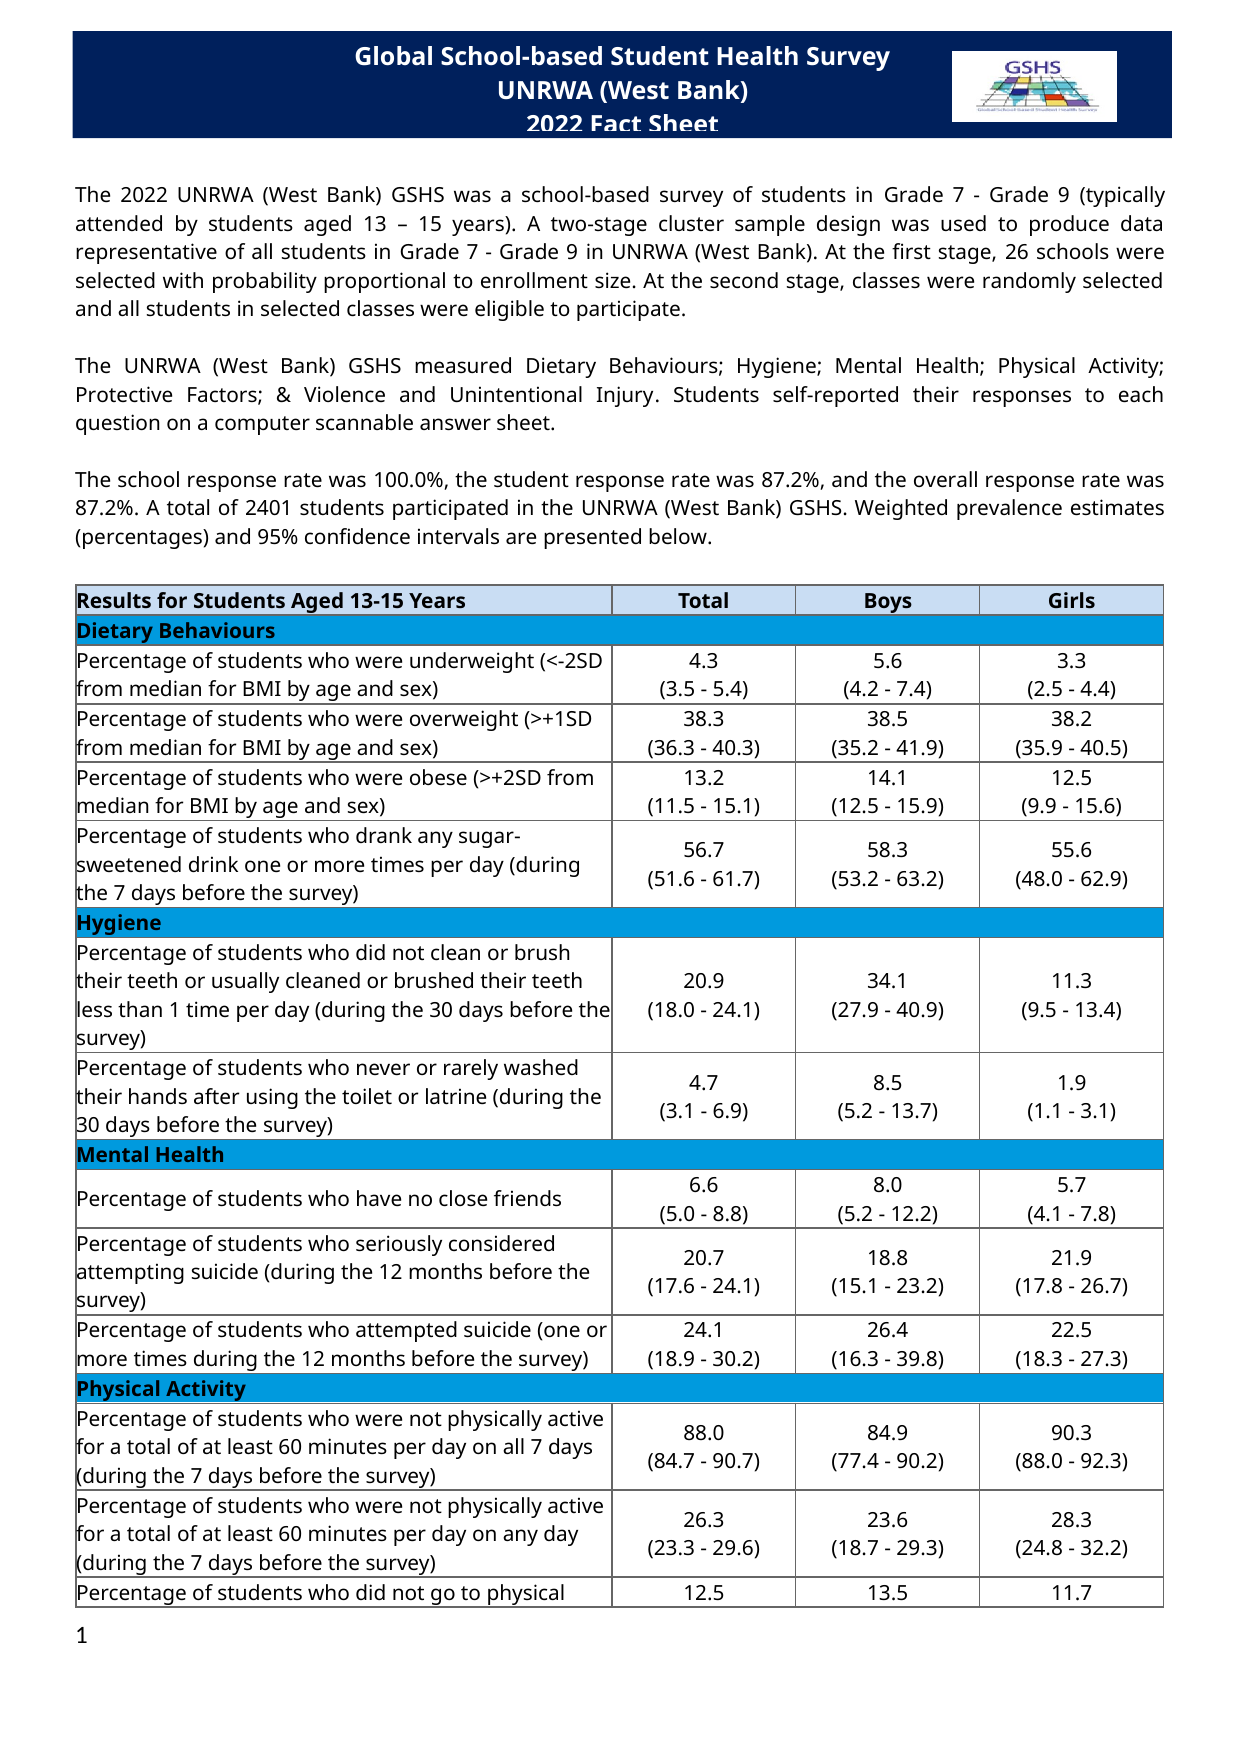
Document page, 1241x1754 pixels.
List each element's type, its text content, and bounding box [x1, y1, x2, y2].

table_cell Percentage of students who seriously considered attempting suicide (during the 12 months before the survey) [77, 1229, 611, 1314]
text The school response rate was 100.0%, the student response rate was 87.2%, and the overall response rate was 87.2%. A total of 2401 students participated in the UNRWA (West Bank) GSHS. Weighted prevalence estimates (percentages) and 95% confidence intervals are presented below. [75, 465, 1165, 550]
picture [952, 51, 1117, 122]
table_cell 5.7 (4.1 - 7.8) [980, 1170, 1163, 1227]
table_cell 3.3 (2.5 - 4.4) [980, 646, 1163, 703]
table_cell 38.5 (35.2 - 41.9) [796, 705, 979, 761]
table_cell 38.2 (35.9 - 40.5) [980, 705, 1163, 761]
table_cell Percentage of students who drank any sugar-sweetened drink one or more times per day (during the 7 days before the survey) [77, 821, 611, 907]
table_cell Percentage of students who never or rarely washed their hands after using the toilet or latrine (during the 30 days before the survey) [77, 1053, 611, 1139]
table_cell 12.5 (9.9 - 15.6) [980, 763, 1163, 820]
table_cell 22.5 (18.3 - 27.3) [980, 1316, 1163, 1372]
table_cell 1.9 (1.1 - 3.1) [980, 1053, 1163, 1139]
table_cell 34.1 (27.9 - 40.9) [796, 938, 979, 1052]
table_cell Percentage of students who have no close friends [77, 1170, 611, 1227]
table_cell 55.6 (48.0 - 62.9) [980, 821, 1163, 907]
table_cell 21.9 (17.8 - 26.7) [980, 1229, 1163, 1314]
table_cell 24.1 (18.9 - 30.2) [613, 1316, 795, 1372]
table_cell 20.9 (18.0 - 24.1) [613, 938, 795, 1052]
table_cell Percentage of students who did not clean or brush their teeth or usually cleaned or brushed their teeth less than 1 time per day (during the 30 days before the survey) [77, 938, 611, 1052]
table_cell 26.3 (23.3 - 29.6) [613, 1491, 795, 1576]
table_cell 90.3 (88.0 - 92.3) [980, 1404, 1163, 1489]
table_header Girls [980, 586, 1163, 614]
table_cell 26.4 (16.3 - 39.8) [796, 1316, 979, 1372]
table_cell 58.3 (53.2 - 63.2) [796, 821, 979, 907]
table_cell Percentage of students who were obese (>+2SD from median for BMI by age and sex) [77, 763, 611, 820]
table_cell 5.6 (4.2 - 7.4) [796, 646, 979, 703]
table_cell 20.7 (17.6 - 24.1) [613, 1229, 795, 1314]
table_cell 13.2 (11.5 - 15.1) [613, 763, 795, 820]
table_cell 84.9 (77.4 - 90.2) [796, 1404, 979, 1489]
table_cell Mental Health [77, 1140, 1163, 1169]
table_cell Percentage of students who were not physically active for a total of at least 60 minutes per day on any day (during the 7 days before the survey) [77, 1491, 611, 1576]
table_cell Physical Activity [77, 1374, 1163, 1402]
table_cell 23.6 (18.7 - 29.3) [796, 1491, 979, 1576]
text The UNRWA (West Bank) GSHS measured Dietary Behaviours; Hygiene; Mental Health; Physical Activity; Protective Factors; & Violence and Unintentional Injury. Students self-reported their responses to each question on a computer scannable answer sheet. [75, 351, 1165, 437]
table_cell 56.7 (51.6 - 61.7) [613, 821, 795, 907]
table_header Results for Students Aged 13-15 Years [77, 586, 611, 614]
table_cell 11.3 (9.5 - 13.4) [980, 938, 1163, 1052]
table_cell Dietary Behaviours [77, 616, 1163, 644]
table_cell 28.3 (24.8 - 32.2) [980, 1491, 1163, 1576]
table_cell 13.5 (10.6 - 17.1) [796, 1578, 979, 1606]
table_cell 8.5 (5.2 - 13.7) [796, 1053, 979, 1139]
table_cell 4.3 (3.5 - 5.4) [613, 646, 795, 703]
table_header Boys [796, 586, 979, 614]
table_cell 12.5 (10.3 - 15.0) [613, 1578, 795, 1606]
table_header Total [613, 586, 795, 614]
table_cell Percentage of students who were overweight (>+1SD from median for BMI by age and sex) [77, 705, 611, 761]
table_cell 8.0 (5.2 - 12.2) [796, 1170, 979, 1227]
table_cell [77, 1578, 611, 1606]
table_cell 18.8 (15.1 - 23.2) [796, 1229, 979, 1314]
table_cell Percentage of students who were not physically active for a total of at least 60 minutes per day on all 7 days (during the 7 days before the survey) [77, 1404, 611, 1489]
table_cell 6.6 (5.0 - 8.8) [613, 1170, 795, 1227]
table_cell Percentage of students who attempted suicide (one or more times during the 12 months before the survey) [77, 1316, 611, 1372]
table_cell 14.1 (12.5 - 15.9) [796, 763, 979, 820]
table_cell Hygiene [77, 908, 1163, 937]
table_cell 11.7 (8.9 - 15.1) [980, 1578, 1163, 1606]
table_cell Percentage of students who were underweight (<-2SD from median for BMI by age and sex) [77, 646, 611, 703]
table_cell 4.7 (3.1 - 6.9) [613, 1053, 795, 1139]
table_cell 38.3 (36.3 - 40.3) [613, 705, 795, 761]
table_cell 88.0 (84.7 - 90.7) [613, 1404, 795, 1489]
text The 2022 UNRWA (West Bank) GSHS was a school-based survey of students in Grade 7 - Grade 9 (typically attended by students aged 13 – 15 years). A two-stage cluster sample design was used to produce data representative of all students in Grade 7 - Grade 9 in UNRWA (West Bank). At the first stage, 26 schools were selected with probability proportional to enrollment size. At the second stage, classes were randomly selected and all students in selected classes were eligible to participate. [75, 181, 1165, 323]
